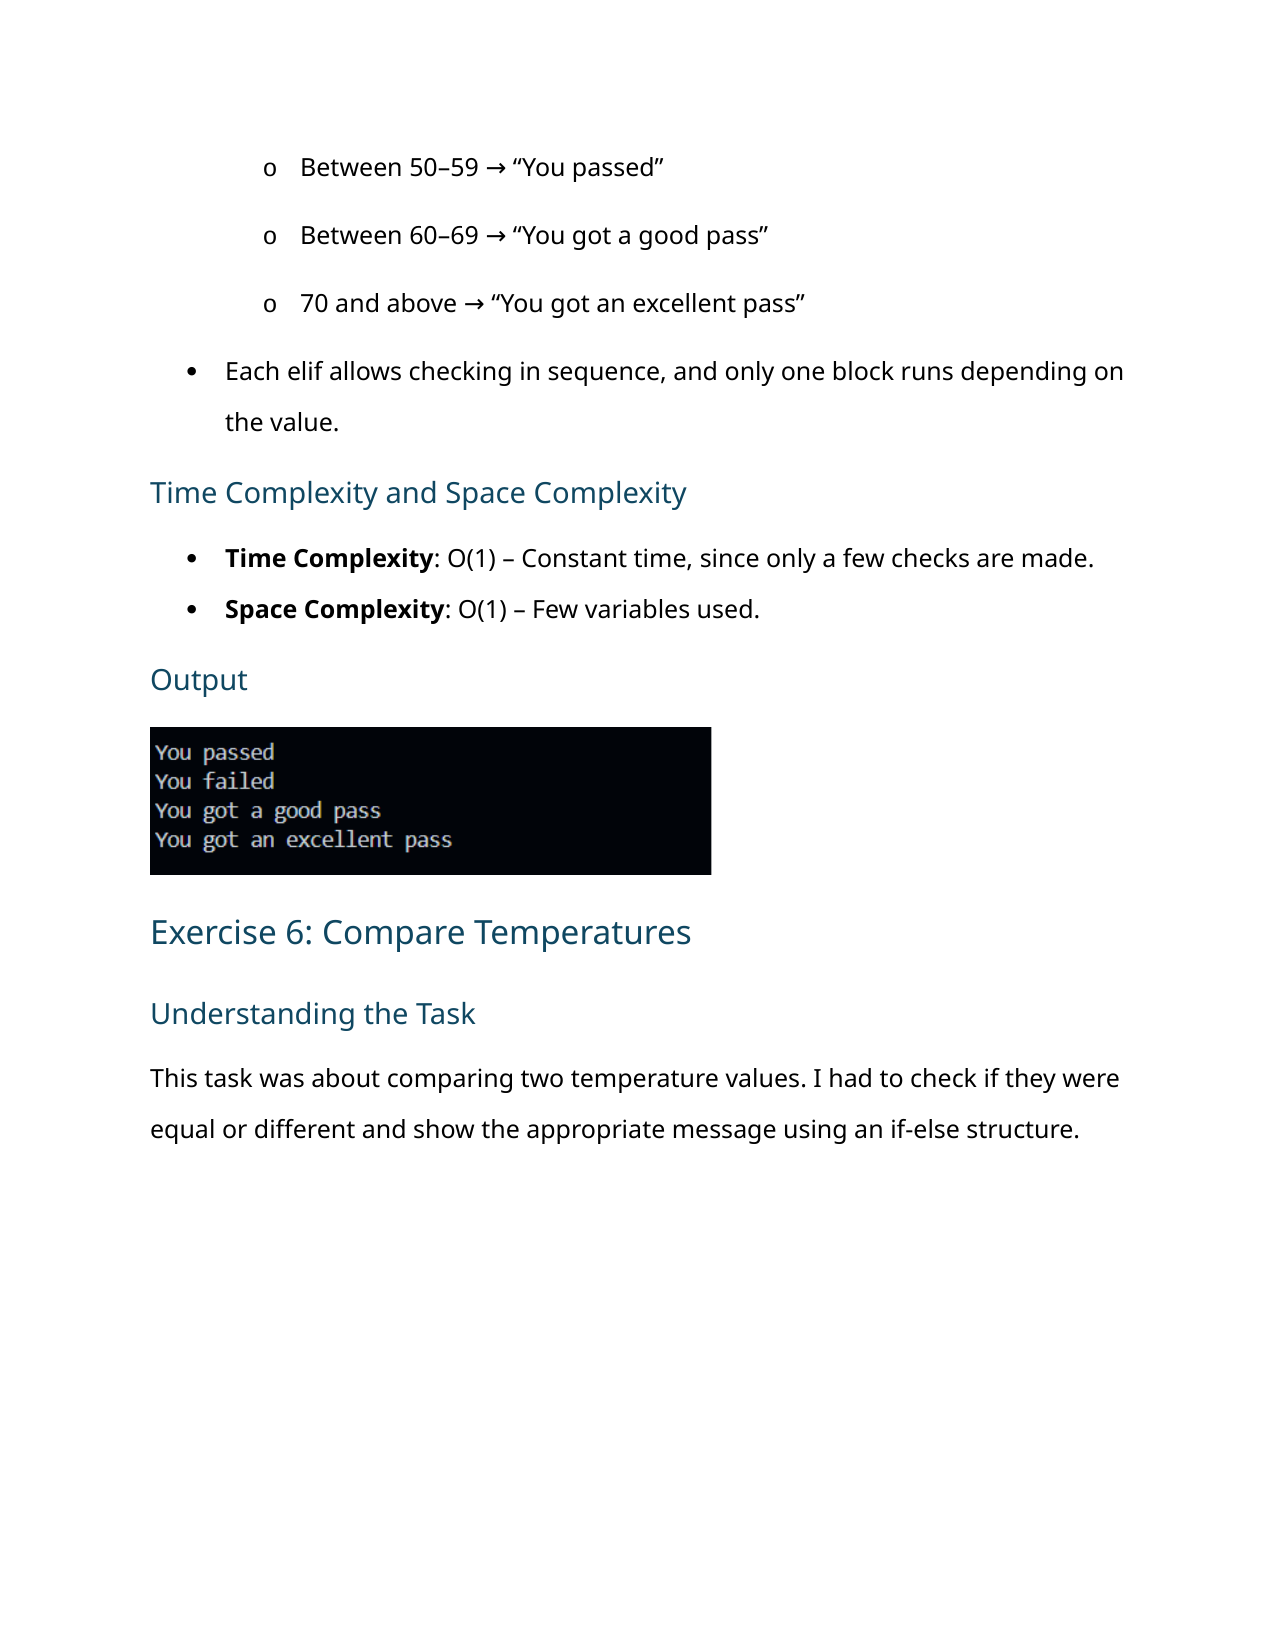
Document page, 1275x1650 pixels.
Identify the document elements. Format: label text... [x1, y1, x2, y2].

subtitle Time Complexity and Space Complexity [150, 473, 1125, 512]
subtitle Exercise 6: Compare Temperatures [150, 908, 1125, 954]
subtitle Output [150, 659, 1125, 699]
list Time Complexity: O(1) – Constant time, since only a few checks are made. [187, 541, 1125, 575]
list Between 50–59 → “You passed” [262, 150, 1125, 184]
list 70 and above → “You got an excellent pass” [262, 286, 1125, 320]
list Between 60–69 → “You got a good pass” [262, 218, 1125, 252]
picture [150, 727, 712, 875]
subtitle Understanding the Task [150, 993, 1125, 1033]
list Space Complexity: O(1) – Few variables used. [187, 592, 1125, 626]
list Each elif allows checking in sequence, and only one block runs depending on the value. [187, 354, 1125, 439]
text This task was about comparing two temperature values. I had to check if they were equal or different and show the appropriate message using an if-else structure. [150, 1061, 1125, 1146]
